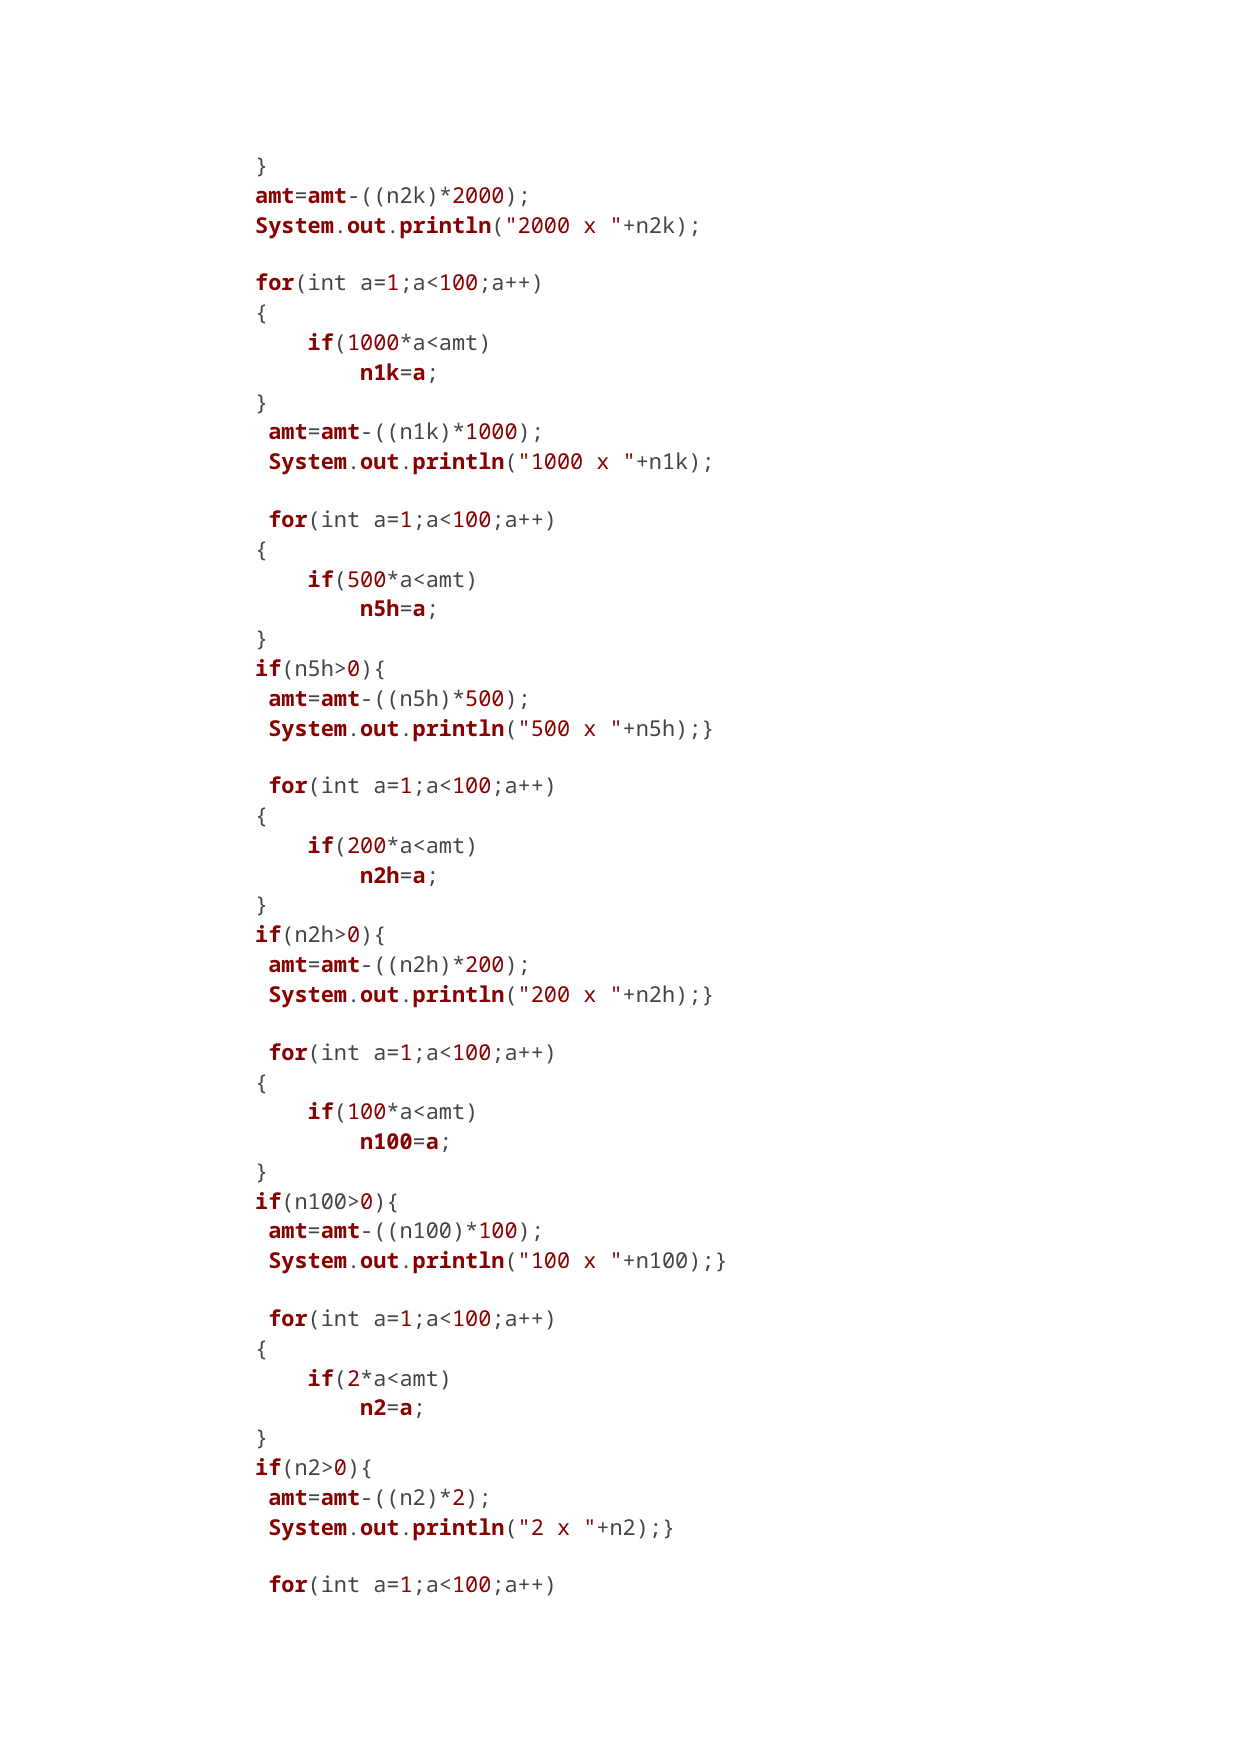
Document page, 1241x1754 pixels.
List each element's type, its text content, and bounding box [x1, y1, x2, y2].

text amt=amt-((n100)*100); [150, 1215, 1090, 1245]
text System.out.println("2 x "+n2);} [150, 1512, 1090, 1541]
text n5h=a; [150, 593, 1090, 623]
text System.out.println("100 x "+n100);} [150, 1245, 1090, 1275]
text amt=amt-((n2k)*2000); [150, 180, 1090, 209]
text for(int a=1;a<100;a++) [150, 267, 1090, 297]
text if(200*a<amt) [150, 830, 1090, 860]
text } [150, 1422, 1090, 1452]
text for(int a=1;a<100;a++) [150, 504, 1090, 534]
text { [150, 1066, 1090, 1096]
text } [150, 387, 1090, 416]
text for(int a=1;a<100;a++) [150, 770, 1090, 800]
text amt=amt-((n2)*2); [150, 1482, 1090, 1512]
text amt=amt-((n2h)*200); [150, 949, 1090, 979]
text for(int a=1;a<100;a++) [150, 1569, 1090, 1599]
text if(n100>0){ [150, 1186, 1090, 1215]
text n100=a; [150, 1126, 1090, 1156]
text System.out.println("200 x "+n2h);} [150, 979, 1090, 1009]
text if(n2h>0){ [150, 919, 1090, 949]
text n2=a; [150, 1392, 1090, 1422]
text for(int a=1;a<100;a++) [150, 1303, 1090, 1333]
text if(100*a<amt) [150, 1096, 1090, 1126]
text } [150, 889, 1090, 919]
text } [150, 1156, 1090, 1186]
text for(int a=1;a<100;a++) [150, 1037, 1090, 1066]
text if(n5h>0){ [150, 653, 1090, 683]
text } [150, 150, 1090, 180]
text System.out.println("500 x "+n5h);} [150, 712, 1090, 742]
text } [150, 623, 1090, 653]
text if(2*a<amt) [150, 1363, 1090, 1392]
text n1k=a; [150, 357, 1090, 387]
text if(500*a<amt) [150, 563, 1090, 593]
text if(n2>0){ [150, 1452, 1090, 1482]
text { [150, 800, 1090, 830]
text n2h=a; [150, 860, 1090, 889]
text { [150, 297, 1090, 327]
text System.out.println("2000 x "+n2k); [150, 209, 1090, 239]
text amt=amt-((n5h)*500); [150, 683, 1090, 712]
text if(1000*a<amt) [150, 327, 1090, 357]
text { [150, 1333, 1090, 1363]
text amt=amt-((n1k)*1000); [150, 416, 1090, 446]
text { [150, 534, 1090, 563]
text System.out.println("1000 x "+n1k); [150, 446, 1090, 476]
